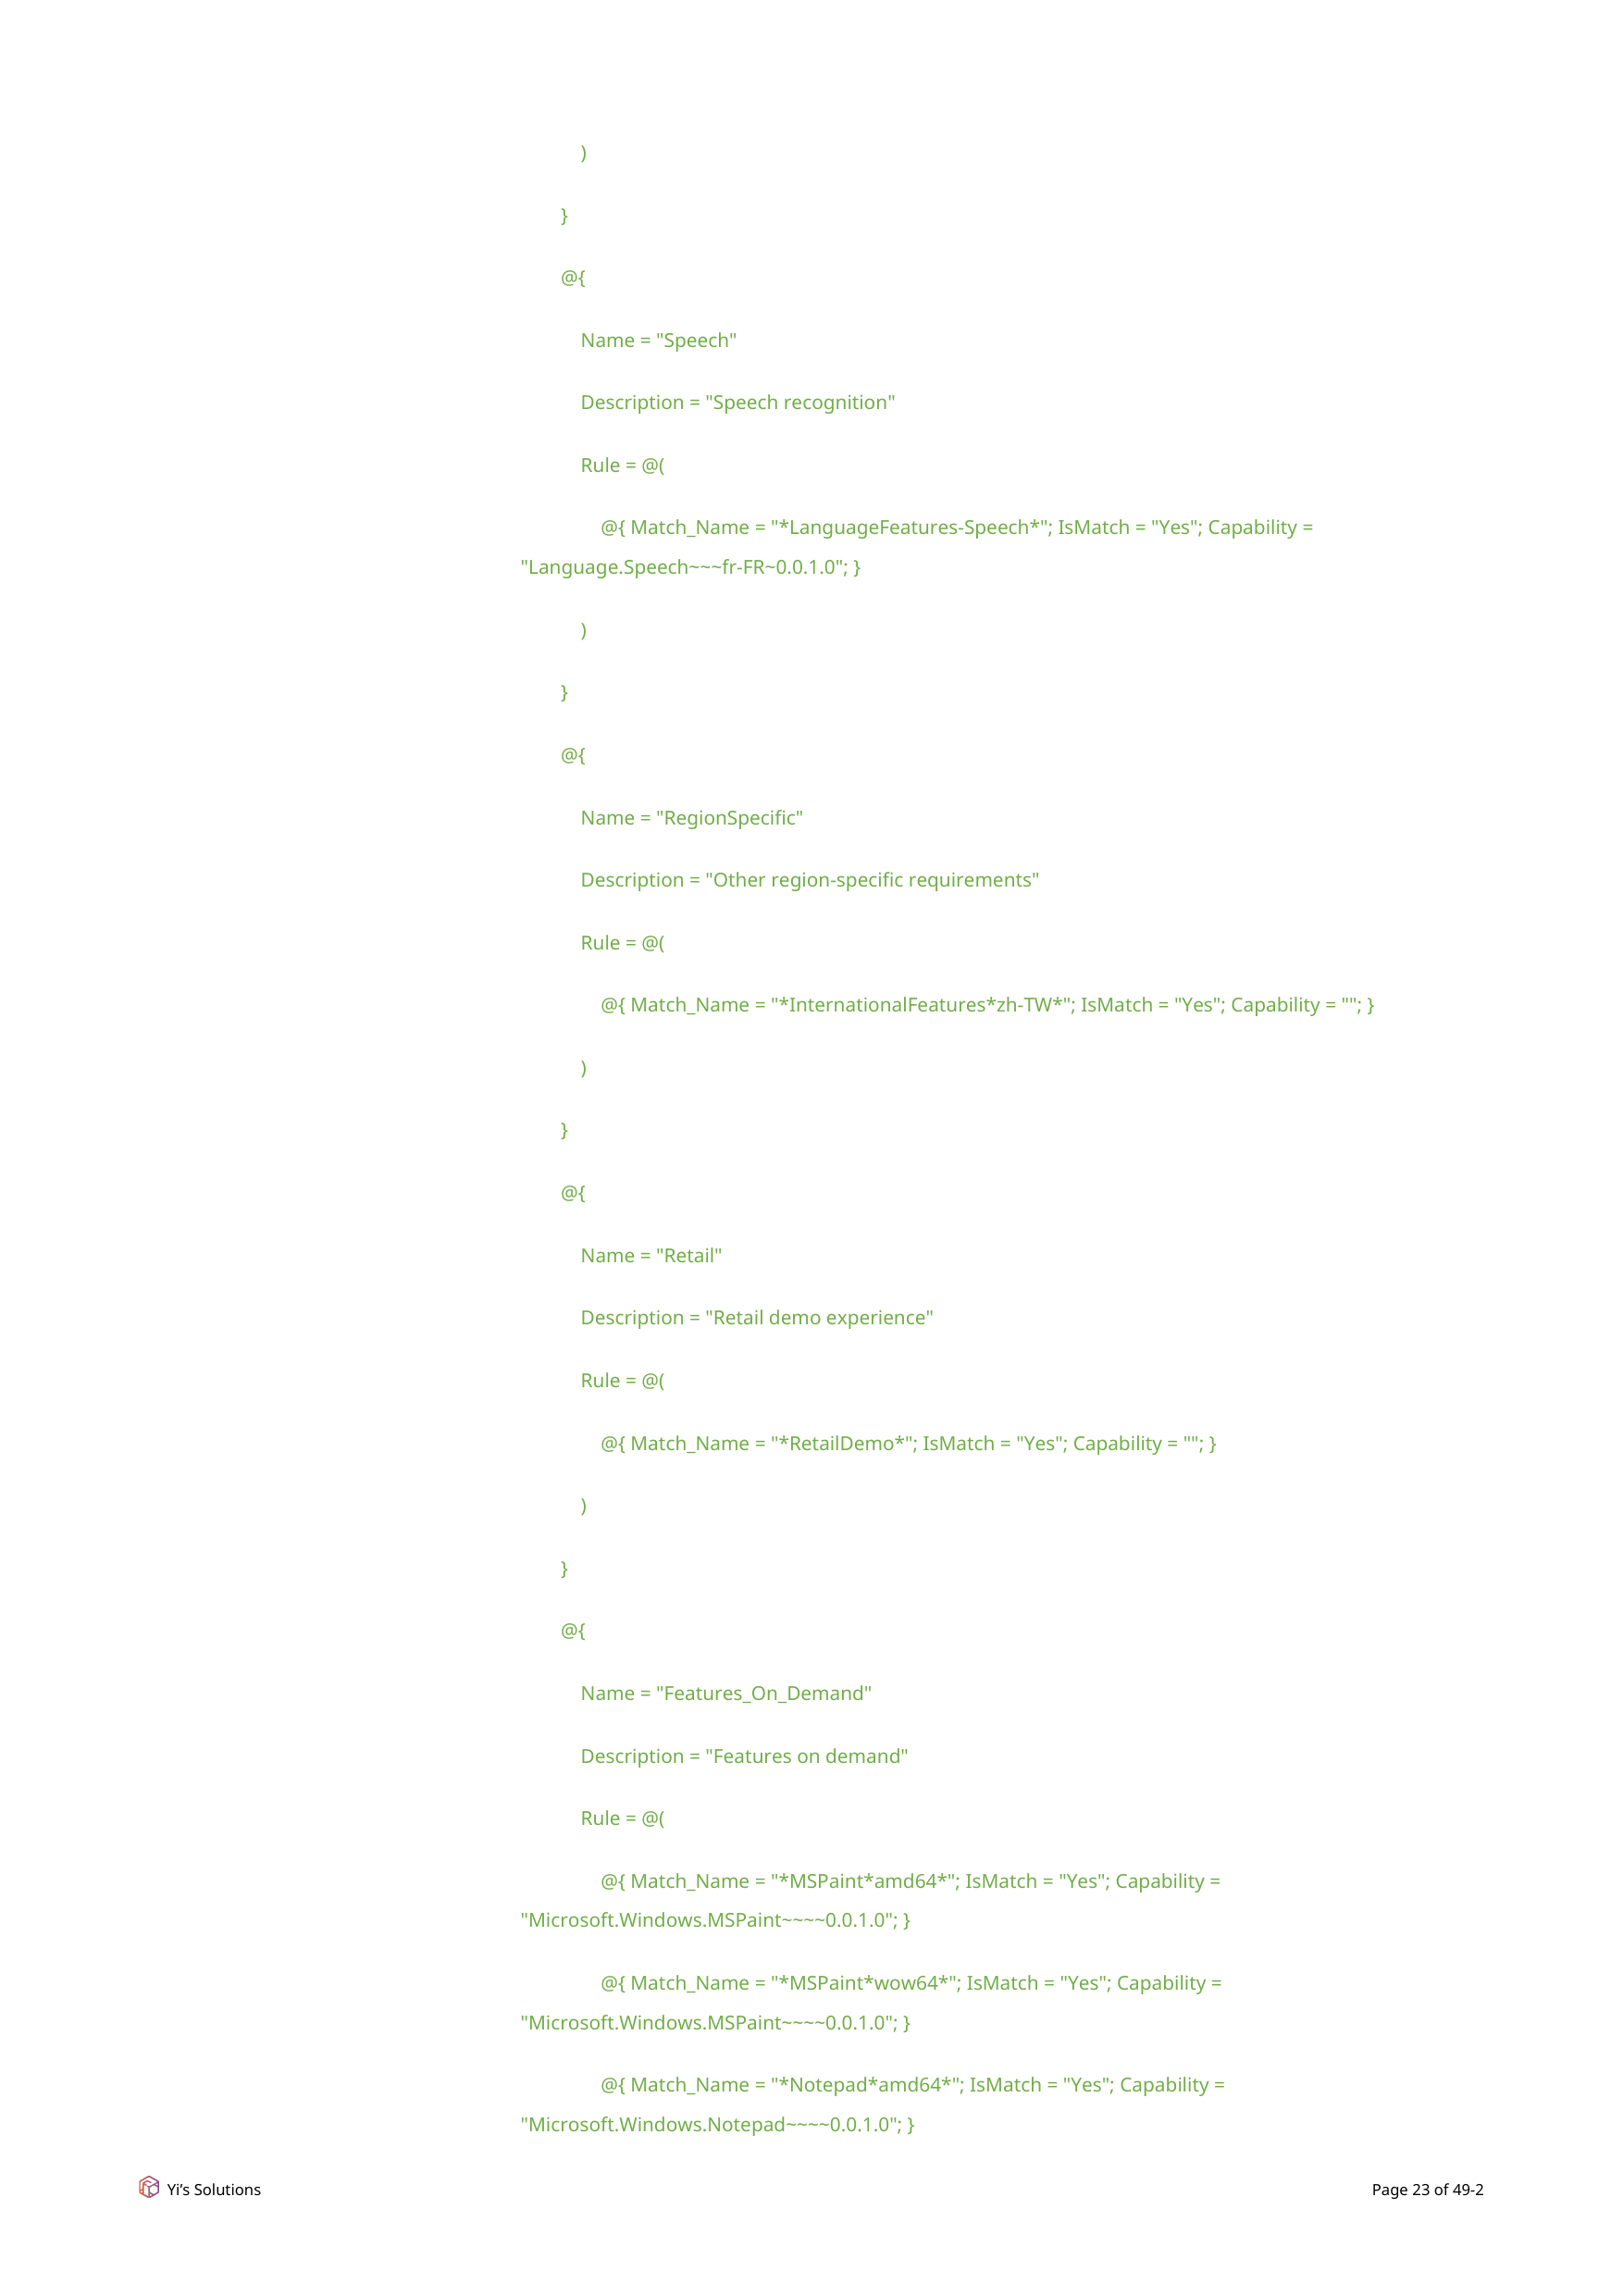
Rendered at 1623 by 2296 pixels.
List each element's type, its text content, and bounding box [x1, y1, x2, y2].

text ) [520, 1492, 1484, 1519]
text Name = "RegionSpecific" [520, 804, 1484, 830]
text Rule = @( [520, 452, 1484, 478]
text Name = "Retail" [520, 1242, 1484, 1268]
text Rule = @( [520, 1367, 1484, 1394]
text @{ [520, 1617, 1484, 1644]
text Description = "Speech recognition" [520, 389, 1484, 416]
text @{ Match_Name = "*MSPaint*amd64*"; IsMatch = "Yes"; Capability = "Microsoft.Windows.MSPaint~~~~0.0.1.0"; } [520, 1868, 1484, 1933]
text Description = "Other region-specific requirements" [520, 866, 1484, 893]
text Rule = @( [520, 929, 1484, 955]
text } [520, 678, 1484, 705]
text @{ Match_Name = "*MSPaint*wow64*"; IsMatch = "Yes"; Capability = "Microsoft.Windows.MSPaint~~~~0.0.1.0"; } [520, 1969, 1484, 2035]
text ) [520, 139, 1484, 165]
text @{ Match_Name = "*LanguageFeatures-Speech*"; IsMatch = "Yes"; Capability = "Language.Speech~~~fr-FR~0.0.1.0"; } [520, 515, 1484, 580]
text } [520, 1555, 1484, 1581]
text @{ [520, 264, 1484, 291]
text @{ Match_Name = "*InternationalFeatures*zh-TW*"; IsMatch = "Yes"; Capability = ""; } [520, 991, 1484, 1018]
text } [520, 1117, 1484, 1143]
text Name = "Features_On_Demand" [520, 1680, 1484, 1706]
text Name = "Speech" [520, 327, 1484, 353]
text Description = "Retail demo experience" [520, 1304, 1484, 1331]
text Rule = @( [520, 1805, 1484, 1831]
text } [520, 202, 1484, 228]
text @{ Match_Name = "*Notepad*amd64*"; IsMatch = "Yes"; Capability = "Microsoft.Windows.Notepad~~~~0.0.1.0"; } [520, 2071, 1484, 2137]
picture [139, 2176, 159, 2198]
text ) [520, 616, 1484, 642]
text @{ [520, 1179, 1484, 1206]
text @{ [520, 741, 1484, 767]
text ) [520, 1054, 1484, 1080]
text Description = "Features on demand" [520, 1743, 1484, 1769]
text @{ Match_Name = "*RetailDemo*"; IsMatch = "Yes"; Capability = ""; } [520, 1430, 1484, 1456]
